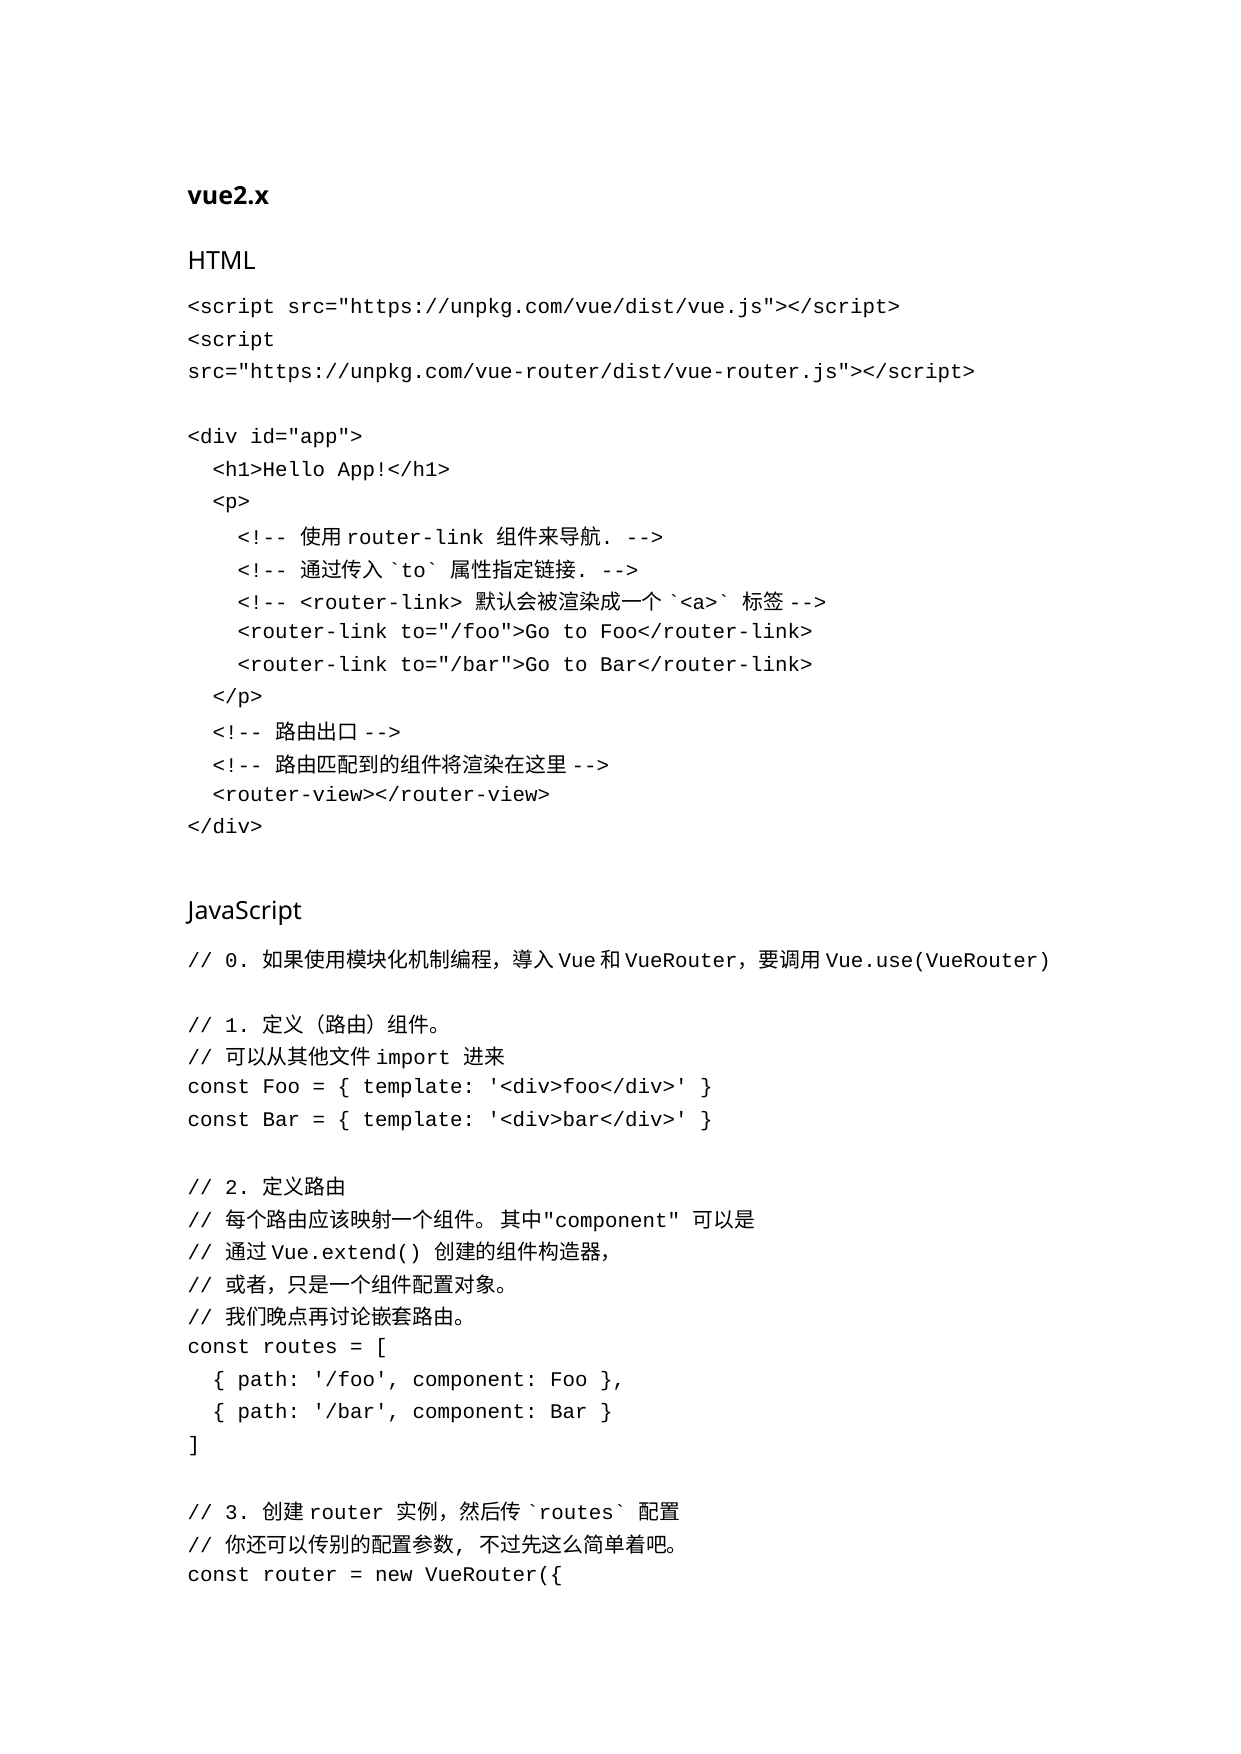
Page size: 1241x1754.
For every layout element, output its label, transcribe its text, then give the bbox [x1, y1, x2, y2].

text <h1>Hello App!</h1> [187, 454, 1053, 487]
text <!-- <router-link> 默认会被渲染成一个 `<a>` 标签 --> [187, 584, 1053, 617]
text vue2.x HTML [187, 162, 1053, 292]
text const router = new VueRouter({ [187, 1559, 1053, 1592]
text // 通过 Vue.extend() 创建的组件构造器， [187, 1234, 1053, 1267]
text { path: '/foo', component: Foo }, [187, 1364, 1053, 1397]
text <script src="https://unpkg.com/vue-router/dist/vue-router.js"></script> [187, 324, 1053, 389]
text <router-link to="/foo">Go to Foo</router-link> [187, 617, 1053, 649]
text <!-- 路由匹配到的组件将渲染在这里 --> [187, 747, 1053, 779]
text const Foo = { template: '<div>foo</div>' } [187, 1072, 1053, 1104]
text // 0. 如果使用模块化机制编程，導入Vue和VueRouter，要调用 Vue.use(VueRouter) [187, 942, 1053, 974]
text // 或者，只是一个组件配置对象。 [187, 1267, 1053, 1299]
text <!-- 使用 router-link 组件来导航. --> [187, 519, 1053, 552]
text // 每个路由应该映射一个组件。 其中"component" 可以是 [187, 1202, 1053, 1234]
text // 1. 定义（路由）组件。 [187, 1007, 1053, 1039]
text </p> [187, 682, 1053, 714]
text // 你还可以传别的配置参数, 不过先这么简单着吧。 [187, 1527, 1053, 1559]
text <!-- 通过传入 `to` 属性指定链接. --> [187, 552, 1053, 584]
text </div> [187, 812, 1053, 844]
text // 我们晚点再讨论嵌套路由。 [187, 1299, 1053, 1332]
text <script src="https://unpkg.com/vue/dist/vue.js"></script> [187, 292, 1053, 324]
text <p> [187, 487, 1053, 519]
text ] [187, 1429, 1053, 1462]
text <router-view></router-view> [187, 779, 1053, 812]
text JavaScript [187, 877, 1053, 942]
text const routes = [ [187, 1332, 1053, 1364]
text // 可以从其他文件 import 进来 [187, 1039, 1053, 1072]
text const Bar = { template: '<div>bar</div>' } [187, 1104, 1053, 1137]
text // 3. 创建 router 实例，然后传 `routes` 配置 [187, 1494, 1053, 1527]
text <router-link to="/bar">Go to Bar</router-link> [187, 649, 1053, 682]
text <div id="app"> [187, 422, 1053, 454]
text // 2. 定义路由 [187, 1169, 1053, 1202]
text { path: '/bar', component: Bar } [187, 1397, 1053, 1429]
text <!-- 路由出口 --> [187, 714, 1053, 747]
